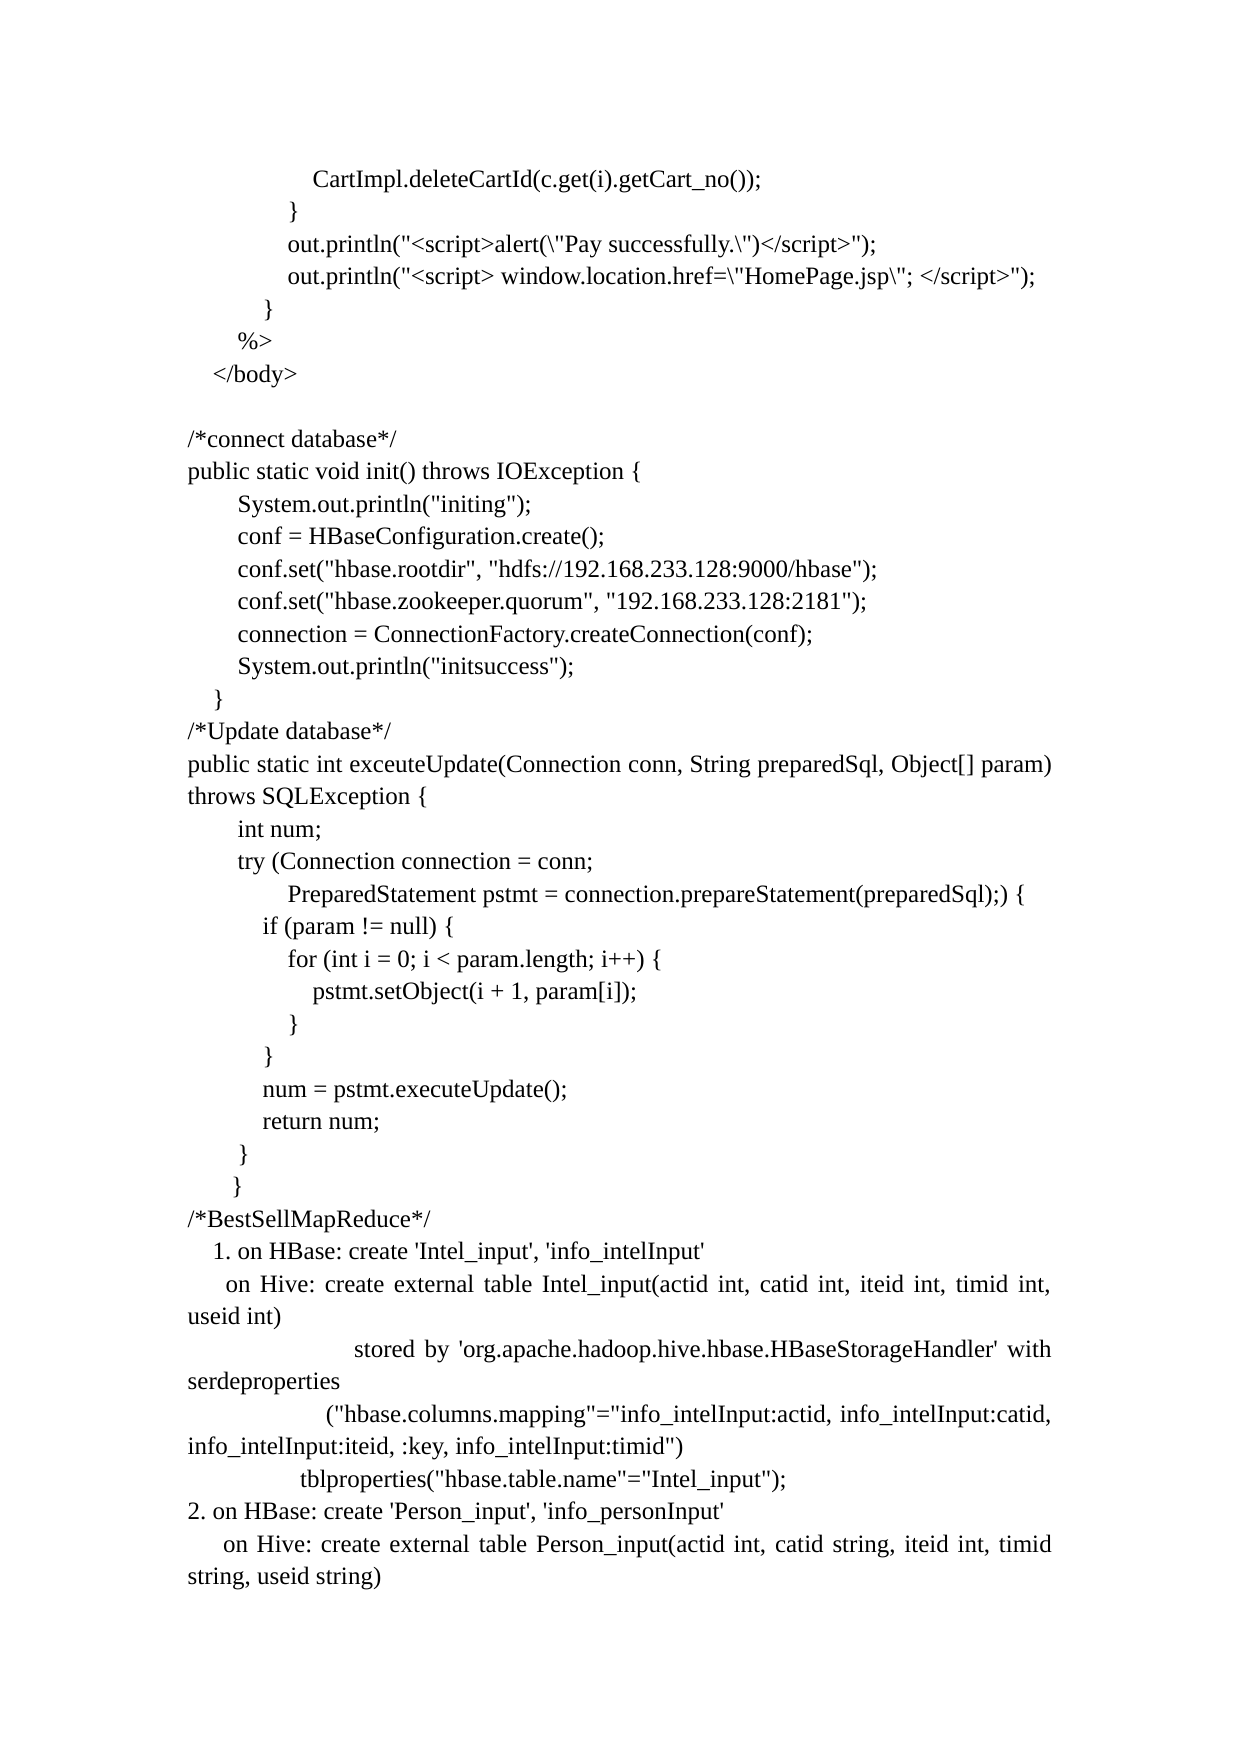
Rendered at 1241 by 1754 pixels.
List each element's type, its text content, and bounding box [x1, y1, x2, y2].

text } [187, 1169, 1053, 1202]
text out.println("<script>alert(\"Pay successfully.\")</script>"); [187, 227, 1053, 259]
text on Hive: create external table Intel_input(actid int, catid int, iteid int, timid int, useid int) [187, 1267, 1053, 1332]
text } [187, 682, 1053, 714]
text tblproperties("hbase.table.name"="Intel_input"); [187, 1462, 1053, 1494]
text CartImpl.deleteCartId(c.get(i).getCart_no()); [187, 162, 1053, 194]
text connection = ConnectionFactory.createConnection(conf); [187, 617, 1053, 649]
text System.out.println("initsuccess"); [187, 649, 1053, 682]
text conf.set("hbase.zookeeper.quorum", "192.168.233.128:2181"); [187, 584, 1053, 617]
text /*Update database*/ [187, 714, 1053, 747]
text } [187, 194, 1053, 227]
text conf.set("hbase.rootdir", "hdfs://192.168.233.128:9000/hbase"); [187, 552, 1053, 584]
text 2. on HBase: create 'Person_input', 'info_personInput' [187, 1494, 1053, 1527]
text /*BestSellMapReduce*/ [187, 1202, 1053, 1234]
text int num; [187, 812, 1053, 844]
text } [187, 1137, 1053, 1169]
text PreparedStatement pstmt = connection.prepareStatement(preparedSql);) { [187, 877, 1053, 909]
text } [187, 292, 1053, 324]
text return num; [187, 1104, 1053, 1137]
text public static void init() throws IOException { [187, 454, 1053, 487]
text if (param != null) { [187, 909, 1053, 942]
text 1. on HBase: create 'Intel_input', 'info_intelInput' [187, 1234, 1053, 1267]
text } [187, 1007, 1053, 1039]
text conf = HBaseConfiguration.create(); [187, 519, 1053, 552]
text public static int exceuteUpdate(Connection conn, String preparedSql, Object[] param) throws SQLException { [187, 747, 1053, 812]
text System.out.println("initing"); [187, 487, 1053, 519]
text /*connect database*/ [187, 422, 1053, 454]
text on Hive: create external table Person_input(actid int, catid string, iteid int, timid string, useid string) [187, 1527, 1053, 1592]
text } [187, 1039, 1053, 1072]
text </body> [187, 357, 1053, 389]
text try (Connection connection = conn; [187, 844, 1053, 877]
text num = pstmt.executeUpdate(); [187, 1072, 1053, 1104]
text pstmt.setObject(i + 1, param[i]); [187, 974, 1053, 1007]
text ("hbase.columns.mapping"="info_intelInput:actid, info_intelInput:catid, info_intelInput:iteid, :key, info_intelInput:timid") [187, 1397, 1053, 1462]
text stored by 'org.apache.hadoop.hive.hbase.HBaseStorageHandler' with serdeproperties [187, 1332, 1053, 1397]
text for (int i = 0; i < param.length; i++) { [187, 942, 1053, 974]
text %> [187, 324, 1053, 357]
text out.println("<script> window.location.href=\"HomePage.jsp\"; </script>"); [187, 259, 1053, 292]
